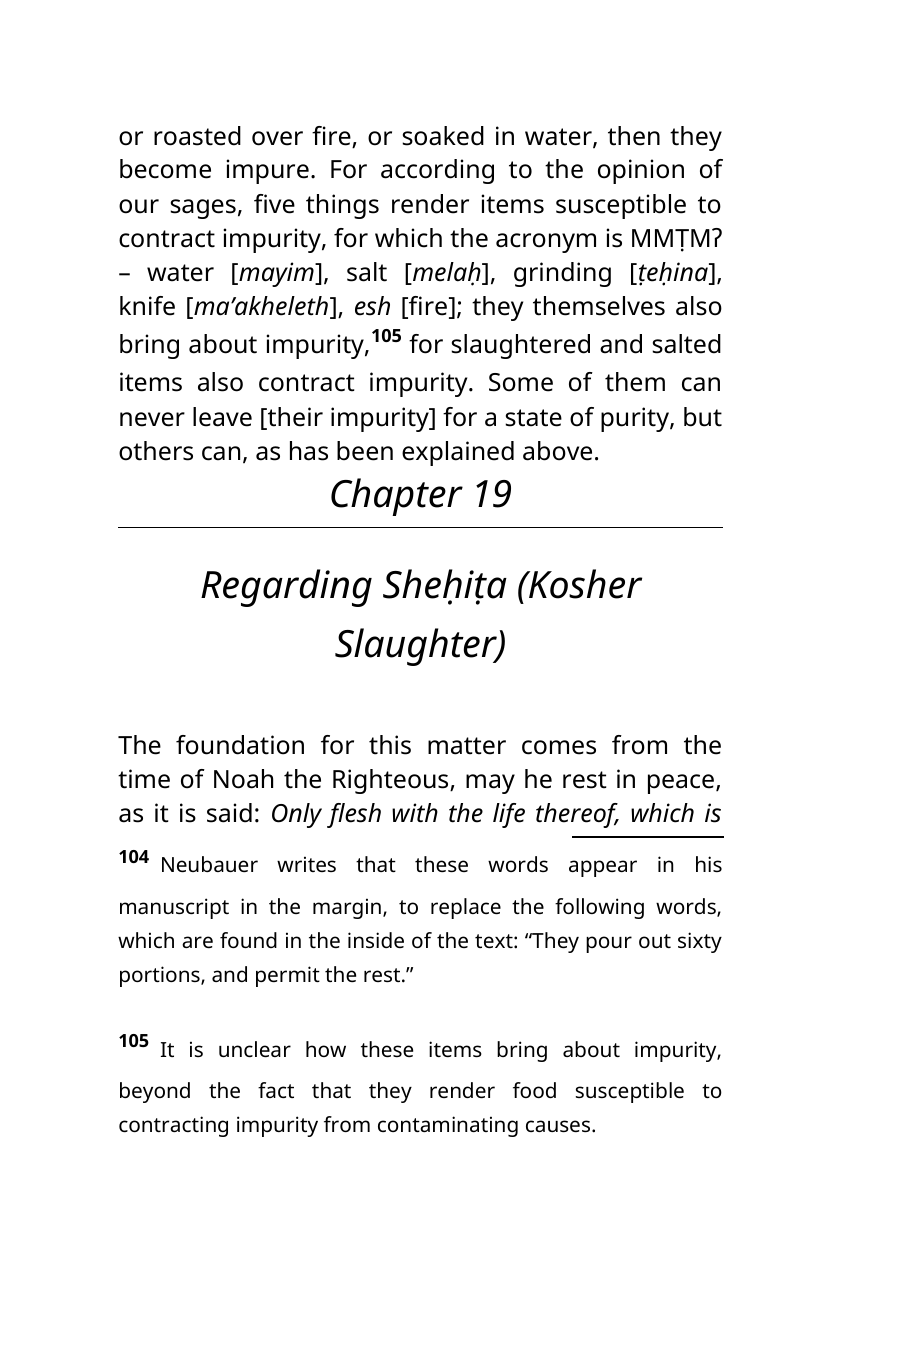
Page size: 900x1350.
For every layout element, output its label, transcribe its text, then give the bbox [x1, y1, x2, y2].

text If any vermin or carcass of a contaminating animal, as explained in Parashath Shemini [Leviticus 11:29 ff.], falls on objects that can contract impurity, such as foods; drinks; anything called an implement, whether of wood or of hide; clothes; blankets; or anything that people use – then, we, the Karaites, treat them as impure, and take great care. On the other hand, the Rabbanites are very lenient in these matters: if impure vermin falls into food or a beverage, <they estimate if there are fifty-­nine kosher parts, and the sixtieth part impure, and [if so], they permit that food or beverage>; they say in their Oral Torah that the impurity is nullified in sixty parts. {22} <According to this, if 59 young goats and one little pig are cooked in one pot, everything is kosher.> This is a great rebellion against the Torah. Dry grains do not contract impurity from a person dying in the tent; but if they are ground up, or roasted over fire, or soaked in water, then they become impure. For according to the opinion of our sages, five things render items susceptible to contract impurity, for which the acronym is MMṬMʔ – water [mayim], salt [melaḥ], grinding [ṭeḥina], knife [ma’akheleth], esh [fire]; they themselves also bring about impurity, for slaughtered and salted items also contract impurity. Some of them can never leave [their impurity] for a state of purity, but others can, as has been explained above. [118, 118, 723, 467]
text Chapter 19 [118, 467, 723, 527]
title Regarding Sheḥiṭa (Kosher Slaughter) [118, 558, 723, 668]
